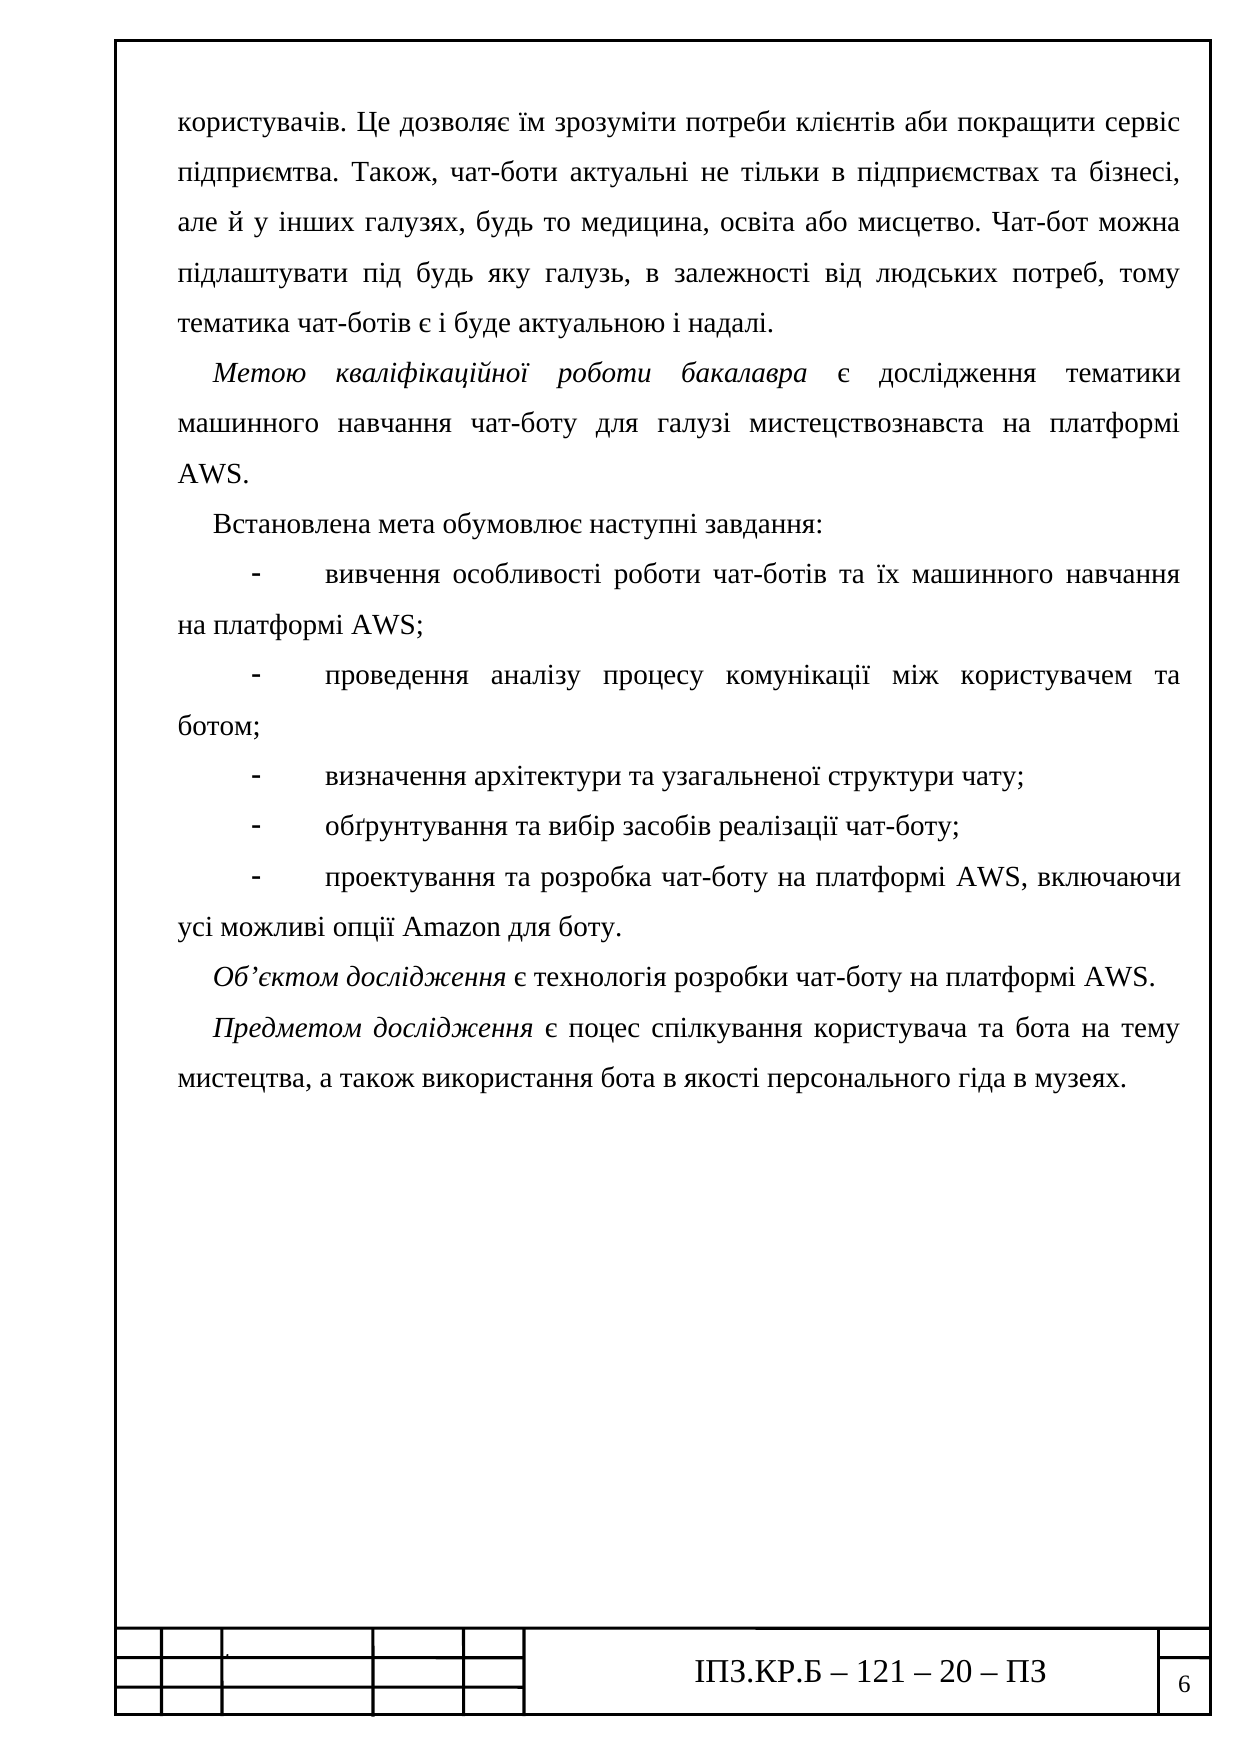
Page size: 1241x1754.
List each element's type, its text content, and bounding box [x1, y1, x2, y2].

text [177, 104, 1181, 338]
text Предметом дослідження є поцес спілкування користувача та бота на тему мистецтва, а також використання бота в якості персонального гіда в музеях. [177, 1010, 1181, 1094]
list проведення аналізу процесу комунікації між користувачем та ботом; [177, 657, 1181, 741]
list вивчення особливості роботи чат-ботів та їх машинного навчання на платформі AWS; [177, 557, 1181, 641]
text Об’єктом дослідження є технологія розробки чат-боту на платформі AWS. [177, 959, 1181, 993]
list визначення архітектури та узагальненої структури чату; [177, 758, 1181, 792]
list обґрунтування та вибір засобів реалізації чат-боту; [177, 808, 1181, 842]
list проектування та розробка чат-боту на платформі AWS, включаючи усі можливі опції Amazon для боту. [177, 859, 1181, 943]
text Встановлена мета обумовлює наступні завдання: [177, 506, 1181, 540]
text Метою кваліфікаційної роботи бакалавра є дослідження тематики машинного навчання чат-боту для галузі мистецствознавста на платформі AWS. [177, 355, 1181, 489]
